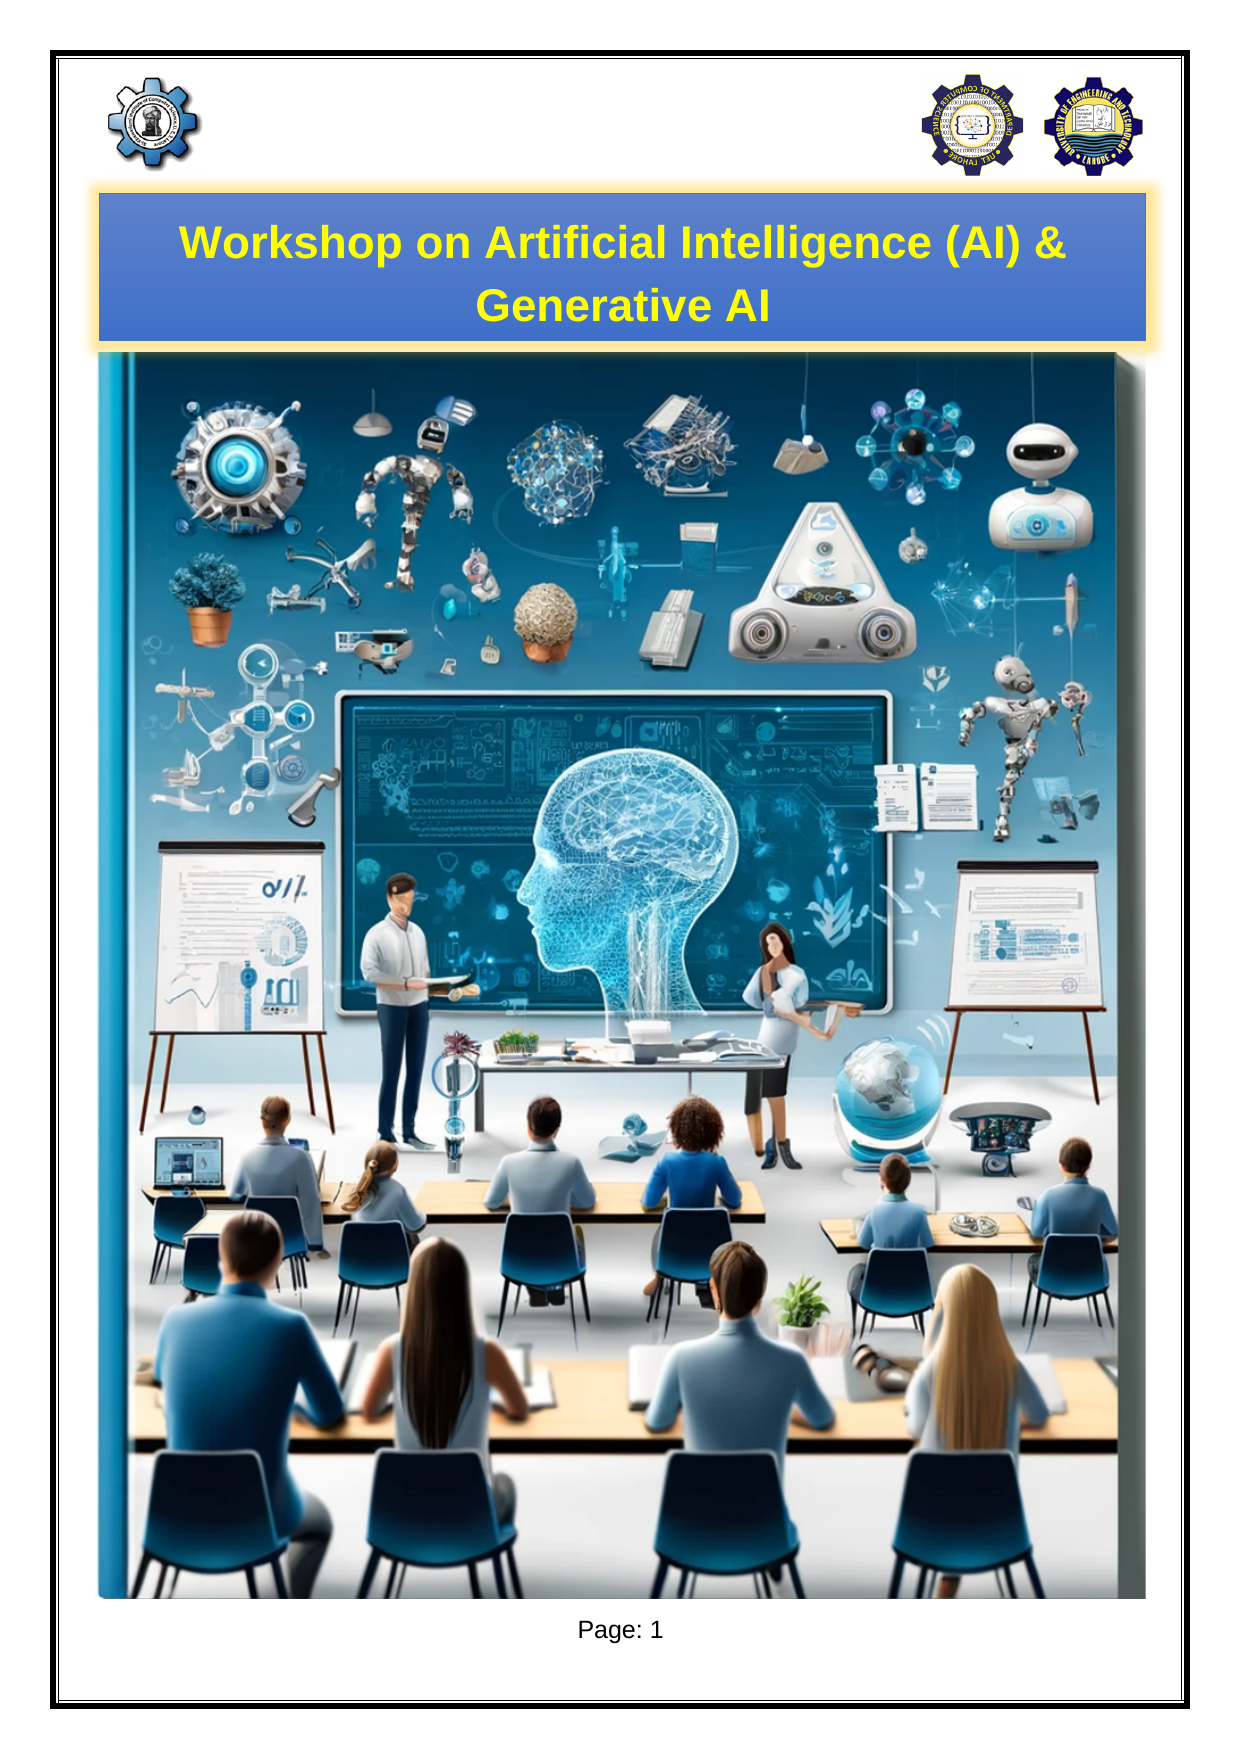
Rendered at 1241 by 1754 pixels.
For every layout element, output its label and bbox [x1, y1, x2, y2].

picture [95, 357, 1146, 1599]
picture [1044, 77, 1143, 176]
picture [921, 74, 1024, 176]
picture [102, 72, 207, 176]
